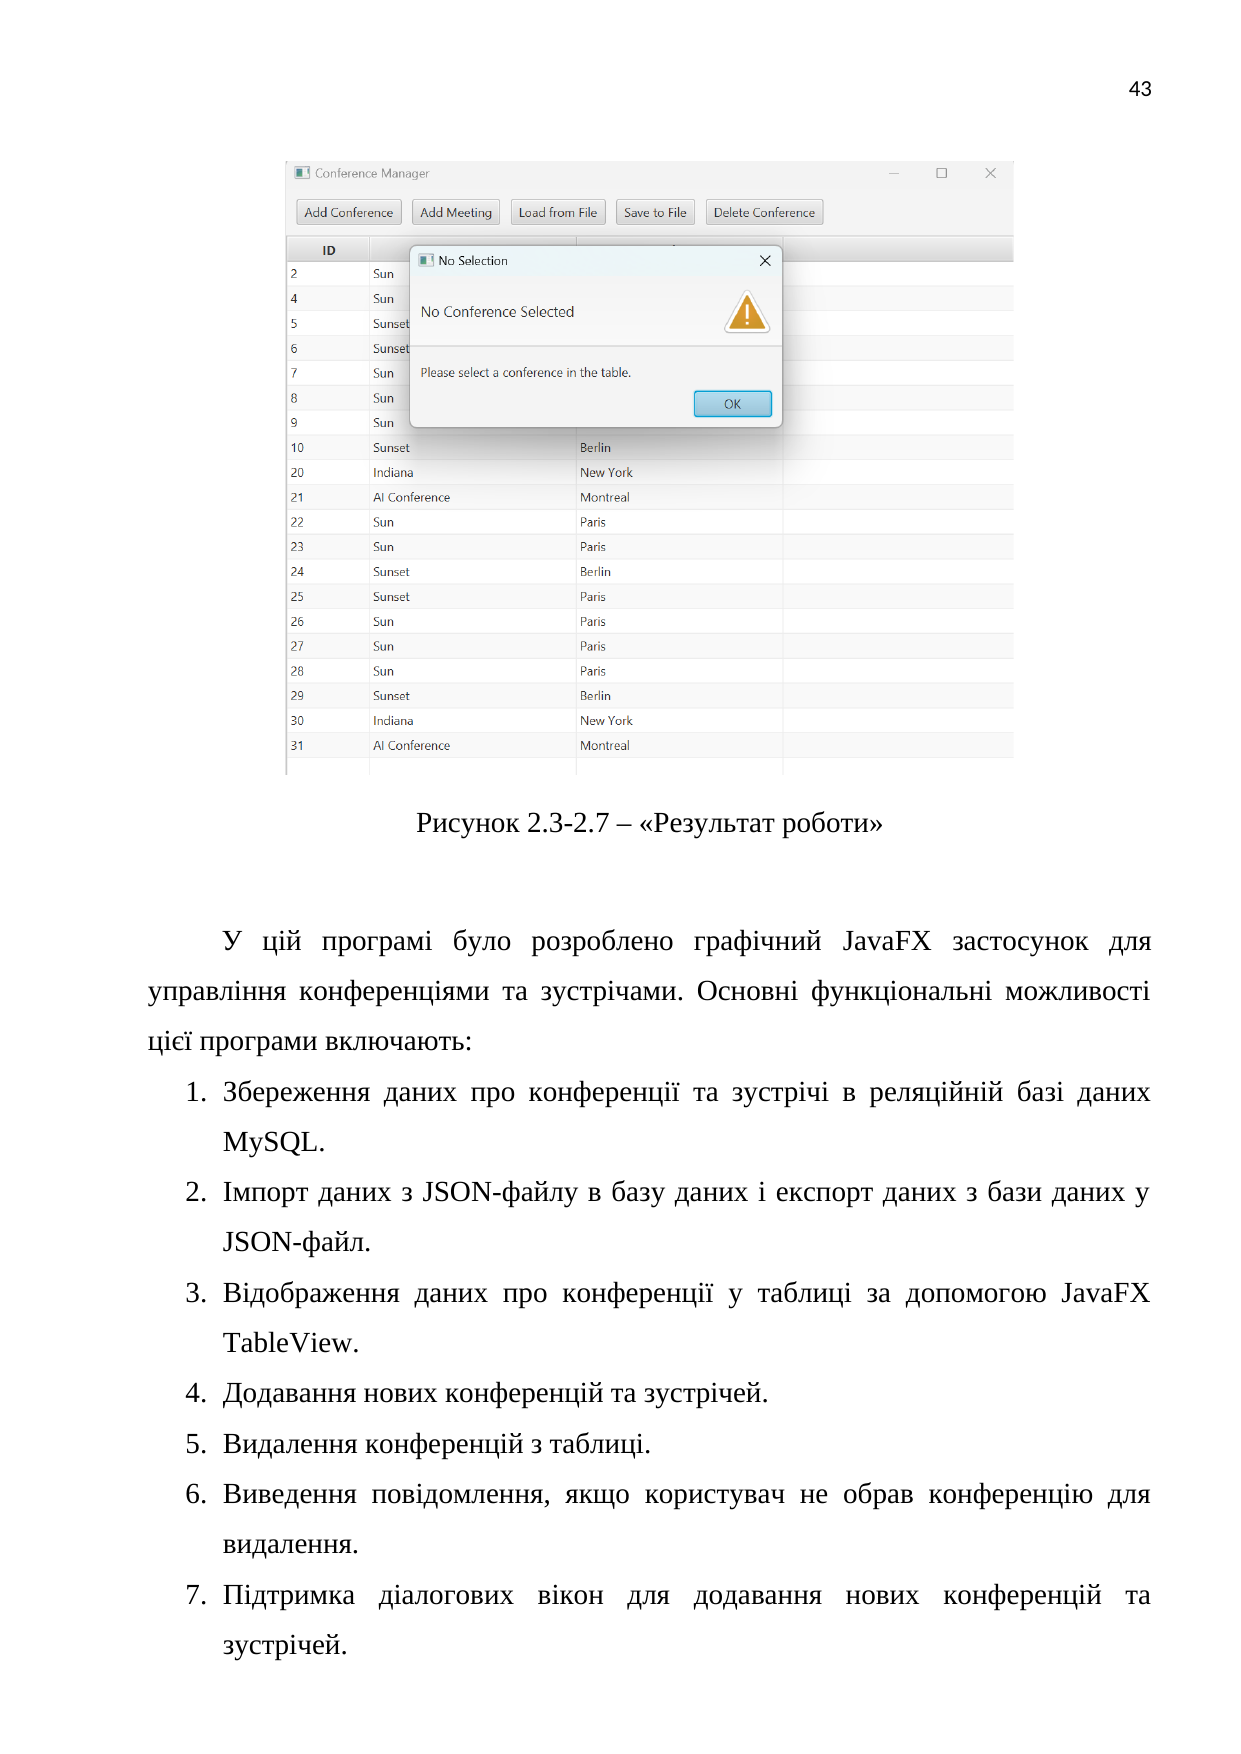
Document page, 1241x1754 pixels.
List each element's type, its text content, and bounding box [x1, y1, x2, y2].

text У цій програмі було розроблено графічний JavaFX застосунок для управління конференціями та зустрічами. Основні функціональні можливості цієї програми включають: [148, 923, 1152, 1057]
list Додавання нових конференцій та зустрічей. [185, 1376, 1152, 1409]
list Збереження даних про конференції та зустрічі в реляційній базі даних MySQL. [185, 1074, 1152, 1157]
list Відображення даних про конференції у таблиці за допомогою JavaFX TableView. [185, 1275, 1152, 1359]
list Підтримка діалогових вікон для додавання нових конференцій та зустрічей. [185, 1577, 1152, 1661]
text Рисунок 2.3-2.7 – «Результат роботи» [148, 805, 1152, 839]
picture [285, 161, 1014, 775]
list Імпорт даних з JSON-файлу в базу даних і експорт даних з бази даних у JSON-файл. [185, 1174, 1152, 1258]
list Видалення конференцій з таблиці. [185, 1426, 1152, 1459]
list Виведення повідомлення, якщо користувач не обрав конференцію для видалення. [185, 1476, 1152, 1560]
